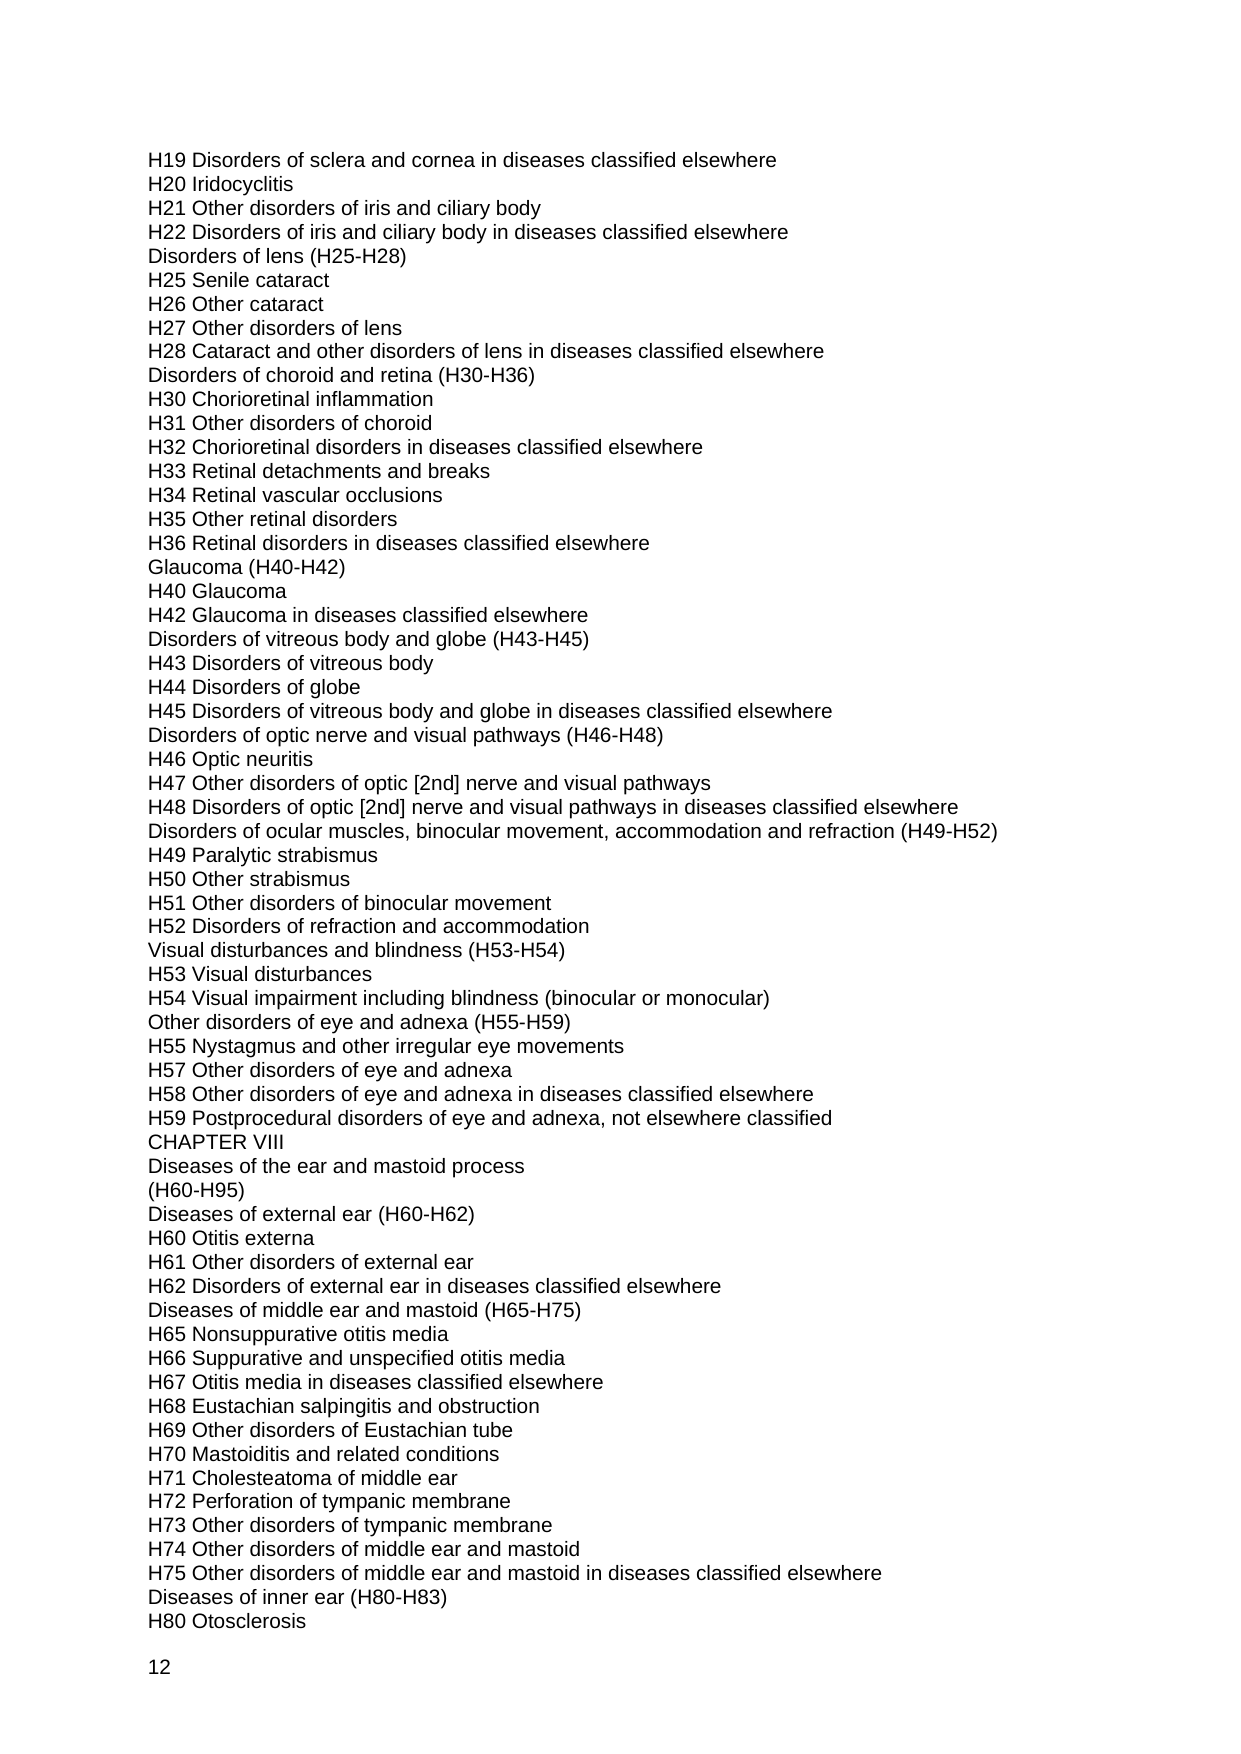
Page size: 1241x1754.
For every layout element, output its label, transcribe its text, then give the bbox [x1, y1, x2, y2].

text H25 Senile cataract [148, 267, 1092, 291]
text Visual disturbances and blindness (H53-H54) [148, 938, 1092, 962]
text H68 Eustachian salpingitis and obstruction [148, 1393, 1092, 1417]
text H55 Nystagmus and other irregular eye movements [148, 1034, 1092, 1058]
text H51 Other disorders of binocular movement [148, 890, 1092, 914]
text Disorders of lens (H25-H28) [148, 243, 1092, 267]
text H49 Paralytic strabismus [148, 842, 1092, 866]
text H42 Glaucoma in diseases classified elsewhere [148, 603, 1092, 627]
text H80 Otosclerosis [148, 1609, 1092, 1633]
text H21 Other disorders of iris and ciliary body [148, 196, 1092, 219]
text H44 Disorders of globe [148, 675, 1092, 699]
text H28 Cataract and other disorders of lens in diseases classified elsewhere [148, 339, 1092, 363]
text CHAPTER VIII [148, 1130, 1092, 1154]
text H43 Disorders of vitreous body [148, 651, 1092, 675]
text H74 Other disorders of middle ear and mastoid [148, 1537, 1092, 1561]
text H69 Other disorders of Eustachian tube [148, 1417, 1092, 1441]
text H66 Suppurative and unspecified otitis media [148, 1346, 1092, 1369]
text Disorders of vitreous body and globe (H43-H45) [148, 627, 1092, 651]
text H60 Otitis externa [148, 1226, 1092, 1250]
text H45 Disorders of vitreous body and globe in diseases classified elsewhere [148, 699, 1092, 723]
text H48 Disorders of optic [2nd] nerve and visual pathways in diseases classified elsewhere [148, 794, 1092, 818]
text Disorders of optic nerve and visual pathways (H46-H48) [148, 723, 1092, 747]
text H70 Mastoiditis and related conditions [148, 1441, 1092, 1465]
text H32 Chorioretinal disorders in diseases classified elsewhere [148, 435, 1092, 459]
text H73 Other disorders of tympanic membrane [148, 1513, 1092, 1537]
text H40 Glaucoma [148, 579, 1092, 603]
text Diseases of middle ear and mastoid (H65-H75) [148, 1298, 1092, 1322]
text Disorders of ocular muscles, binocular movement, accommodation and refraction (H49-H52) [148, 818, 1092, 842]
text H75 Other disorders of middle ear and mastoid in diseases classified elsewhere [148, 1561, 1092, 1585]
text H72 Perforation of tympanic membrane [148, 1489, 1092, 1513]
text H65 Nonsuppurative otitis media [148, 1322, 1092, 1346]
text H20 Iridocyclitis [148, 172, 1092, 196]
text H47 Other disorders of optic [2nd] nerve and visual pathways [148, 771, 1092, 794]
text Other disorders of eye and adnexa (H55-H59) [148, 1010, 1092, 1034]
text H61 Other disorders of external ear [148, 1250, 1092, 1274]
text (H60-H95) [148, 1178, 1092, 1202]
text H58 Other disorders of eye and adnexa in diseases classified elsewhere [148, 1082, 1092, 1106]
text Diseases of inner ear (H80-H83) [148, 1585, 1092, 1609]
text Glaucoma (H40-H42) [148, 555, 1092, 579]
text Diseases of external ear (H60-H62) [148, 1202, 1092, 1226]
text H50 Other strabismus [148, 866, 1092, 890]
text H53 Visual disturbances [148, 962, 1092, 986]
text H71 Cholesteatoma of middle ear [148, 1465, 1092, 1489]
text Disorders of choroid and retina (H30-H36) [148, 363, 1092, 387]
text H57 Other disorders of eye and adnexa [148, 1058, 1092, 1082]
text H26 Other cataract [148, 291, 1092, 315]
text H30 Chorioretinal inflammation [148, 387, 1092, 411]
text H52 Disorders of refraction and accommodation [148, 914, 1092, 938]
text H31 Other disorders of choroid [148, 411, 1092, 435]
text H22 Disorders of iris and ciliary body in diseases classified elsewhere [148, 219, 1092, 243]
text H59 Postprocedural disorders of eye and adnexa, not elsewhere classified [148, 1106, 1092, 1130]
text H34 Retinal vascular occlusions [148, 483, 1092, 507]
text H67 Otitis media in diseases classified elsewhere [148, 1369, 1092, 1393]
text H54 Visual impairment including blindness (binocular or monocular) [148, 986, 1092, 1010]
text H35 Other retinal disorders [148, 507, 1092, 531]
text H27 Other disorders of lens [148, 315, 1092, 339]
text H19 Disorders of sclera and cornea in diseases classified elsewhere [148, 148, 1092, 172]
text H33 Retinal detachments and breaks [148, 459, 1092, 483]
text H36 Retinal disorders in diseases classified elsewhere [148, 531, 1092, 555]
text Diseases of the ear and mastoid process [148, 1154, 1092, 1178]
text H62 Disorders of external ear in diseases classified elsewhere [148, 1274, 1092, 1298]
text H46 Optic neuritis [148, 747, 1092, 771]
